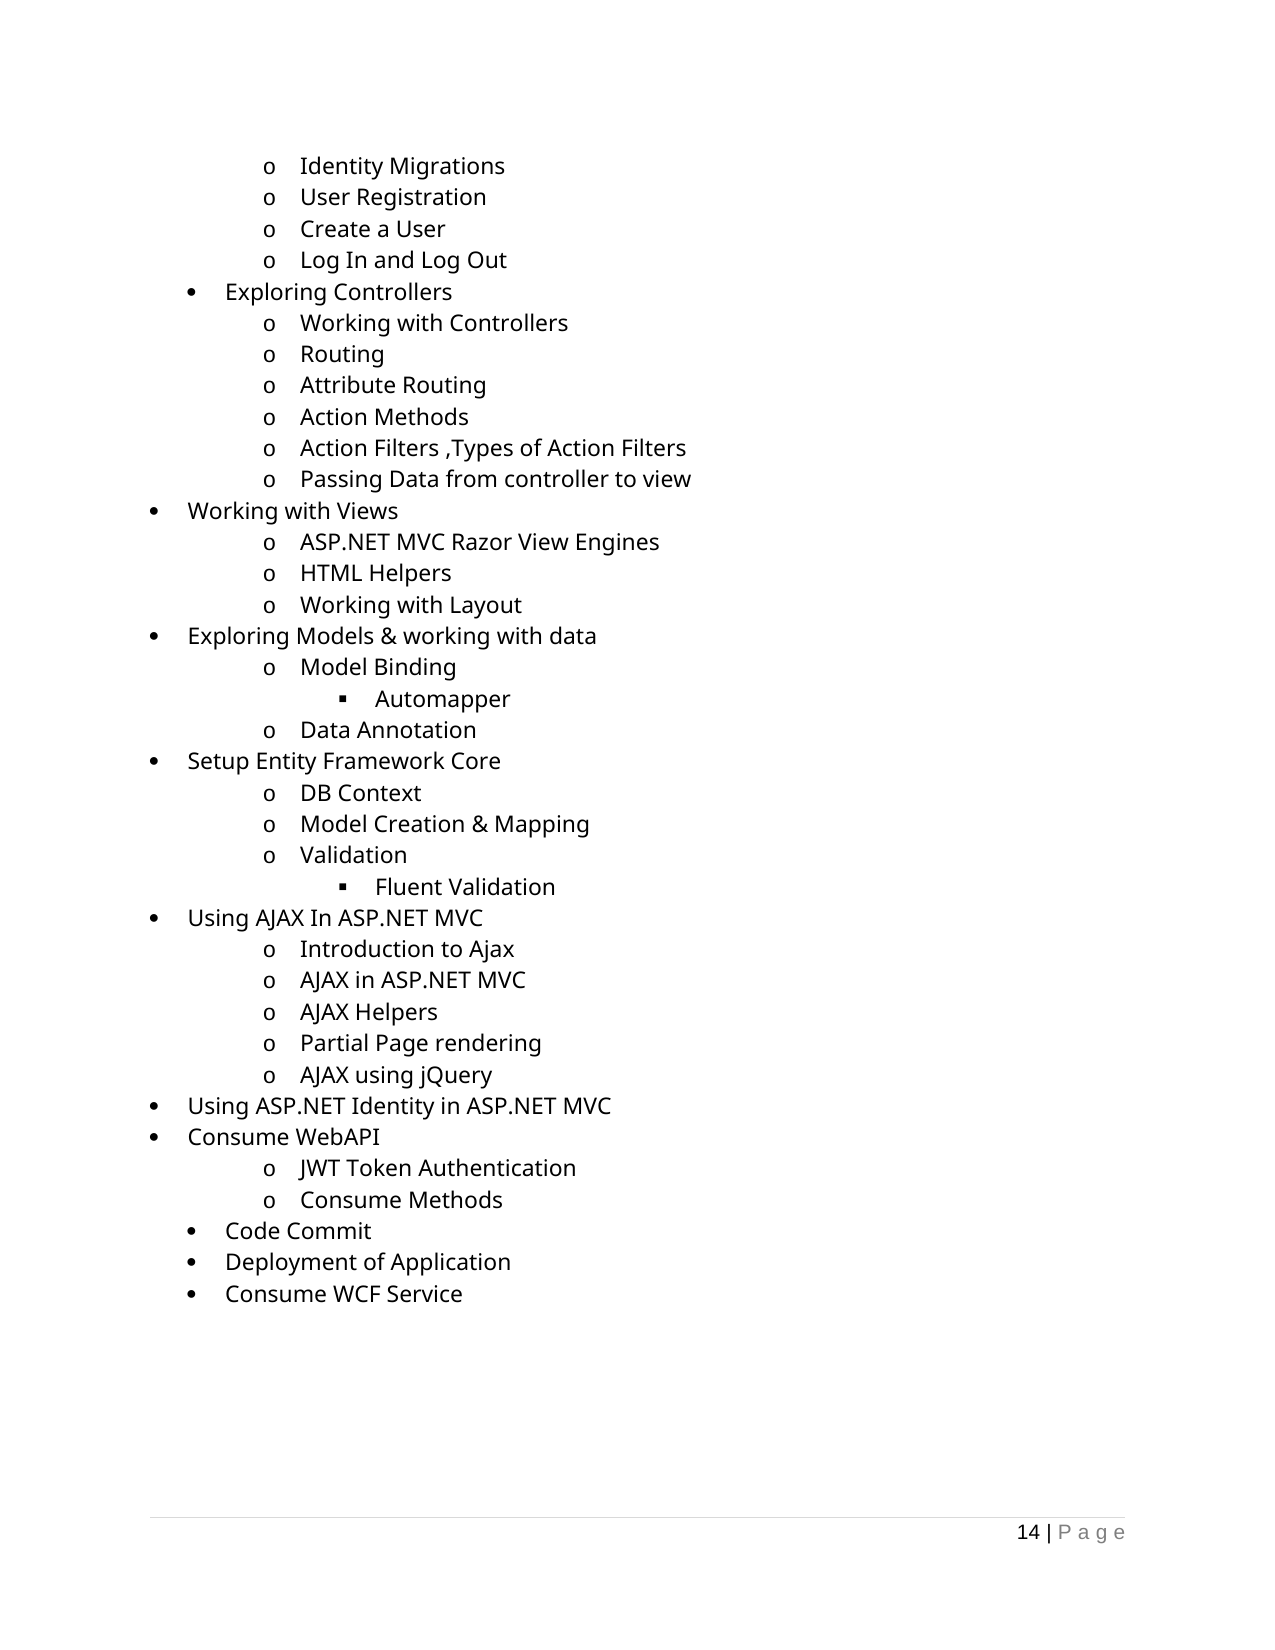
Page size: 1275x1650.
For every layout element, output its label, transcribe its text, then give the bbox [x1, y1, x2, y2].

list Working with Controllers [262, 307, 1125, 338]
list Action Methods [262, 401, 1125, 432]
list Exploring Controllers [187, 275, 1125, 307]
list Routing [262, 338, 1125, 369]
list Passing Data from controller to view [262, 463, 1125, 495]
list Code Commit [187, 1215, 1125, 1246]
list Model Creation & Mapping [262, 808, 1125, 839]
list Fluent Validation [337, 871, 1125, 902]
list JWT Token Authentication [262, 1152, 1125, 1184]
list Attribute Routing [262, 369, 1125, 401]
list Action Filters ,Types of Action Filters [262, 432, 1125, 463]
list Working with Views [150, 495, 1125, 526]
list Model Binding [262, 651, 1125, 683]
list AJAX Helpers [262, 996, 1125, 1027]
list Log In and Log Out [262, 244, 1125, 275]
list Validation [262, 839, 1125, 871]
list Create a User [262, 213, 1125, 244]
list Data Annotation [262, 714, 1125, 745]
list Automapper [337, 683, 1125, 714]
list Introduction to Ajax [262, 933, 1125, 964]
list Consume WebAPI [150, 1121, 1125, 1152]
list Consume WCF Service [187, 1278, 1125, 1309]
list AJAX in ASP.NET MVC [262, 964, 1125, 996]
list DB Context [262, 777, 1125, 808]
list Identity Migrations [262, 150, 1125, 181]
list ASP.NET MVC Razor View Engines [262, 526, 1125, 557]
list HTML Helpers [262, 557, 1125, 589]
list Deployment of Application [187, 1246, 1125, 1278]
list User Registration [262, 181, 1125, 213]
list Working with Layout [262, 589, 1125, 620]
list AJAX using jQuery [262, 1058, 1125, 1090]
list Setup Entity Framework Core [150, 745, 1125, 777]
list Using AJAX In ASP.NET MVC [150, 902, 1125, 933]
list Consume Methods [262, 1184, 1125, 1215]
list Partial Page rendering [262, 1027, 1125, 1058]
list Using ASP.NET Identity in ASP.NET MVC [150, 1090, 1125, 1121]
list Exploring Models & working with data [150, 620, 1125, 651]
